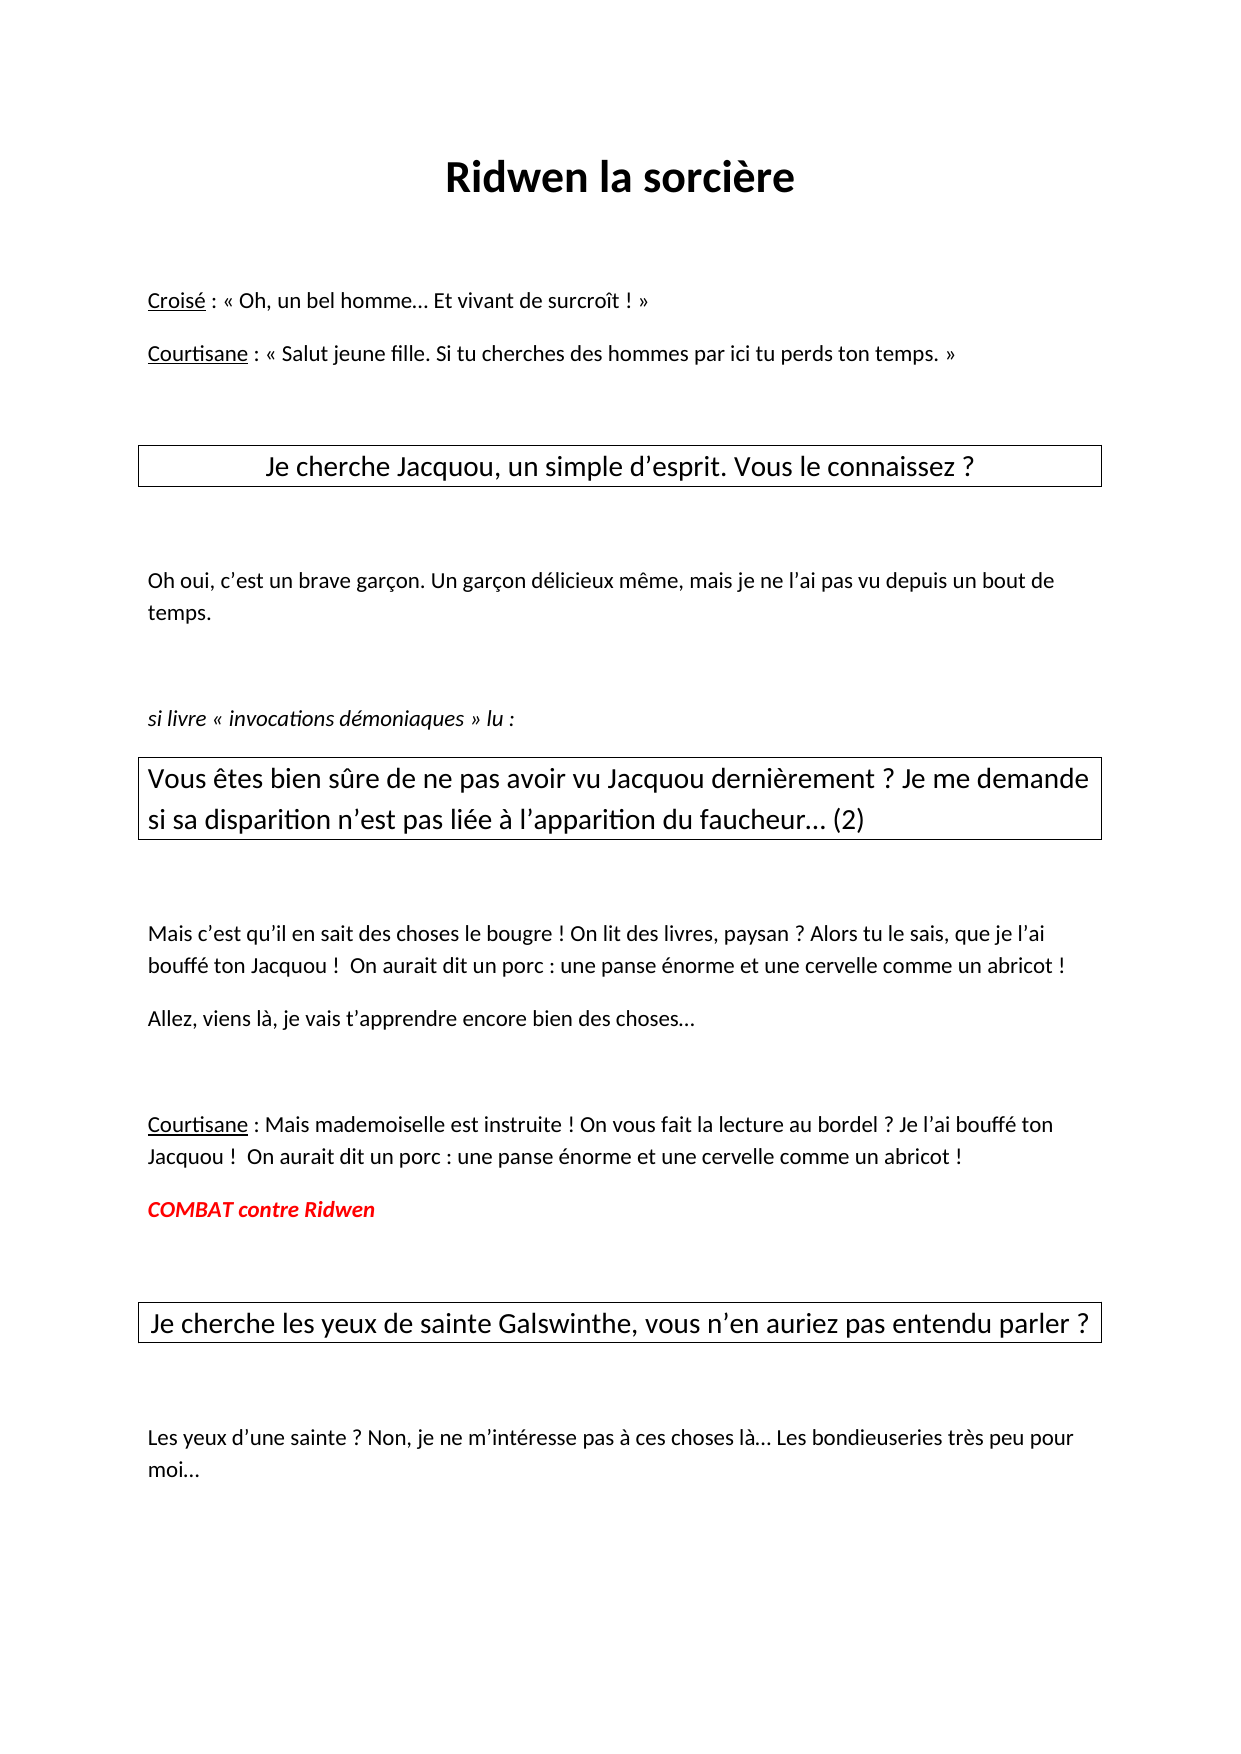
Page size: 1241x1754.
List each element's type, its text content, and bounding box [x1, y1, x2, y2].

text Vous êtes bien sûre de ne pas avoir vu Jacquou dernièrement ? Je me demande si sa disparition n’est pas liée à l’apparition du faucheur… (2) [139, 758, 1101, 839]
text Oh oui, c’est un brave garçon. Un garçon délicieux même, mais je ne l’ai pas vu depuis un bout de temps. [148, 566, 1093, 626]
text si livre « invocations démoniaques » lu : [148, 704, 1093, 732]
text COMBAT contre Ridwen [148, 1196, 1093, 1223]
text Courtisane : Mais mademoiselle est instruite ! On vous fait la lecture au bordel ? Je l’ai bouffé ton Jacquou ! On aurait dit un porc : une panse énorme et une cervelle comme un abricot ! [148, 1110, 1093, 1171]
text Je cherche les yeux de sainte Galswinthe, vous n’en auriez pas entendu parler ? [139, 1303, 1101, 1342]
text Mais c’est qu’il en sait des choses le bougre ! On lit des livres, paysan ? Alors tu le sais, que je l’ai bouffé ton Jacquou ! On aurait dit un porc : une panse énorme et une cervelle comme un abricot ! [148, 919, 1093, 979]
text Courtisane : « Salut jeune fille. Si tu cherches des hommes par ici tu perds ton temps. » [148, 339, 1093, 367]
text Les yeux d’une sainte ? Non, je ne m’intéresse pas à ces choses là… Les bondieuseries très peu pour moi… [148, 1423, 1093, 1483]
text Croisé : « Oh, un bel homme… Et vivant de surcroît ! » [148, 286, 1093, 314]
text Allez, viens là, je vais t’apprendre encore bien des choses… [148, 1004, 1093, 1032]
text Je cherche Jacquou, un simple d’esprit. Vous le connaissez ? [139, 446, 1101, 486]
text Ridwen la sorcière [148, 148, 1093, 203]
